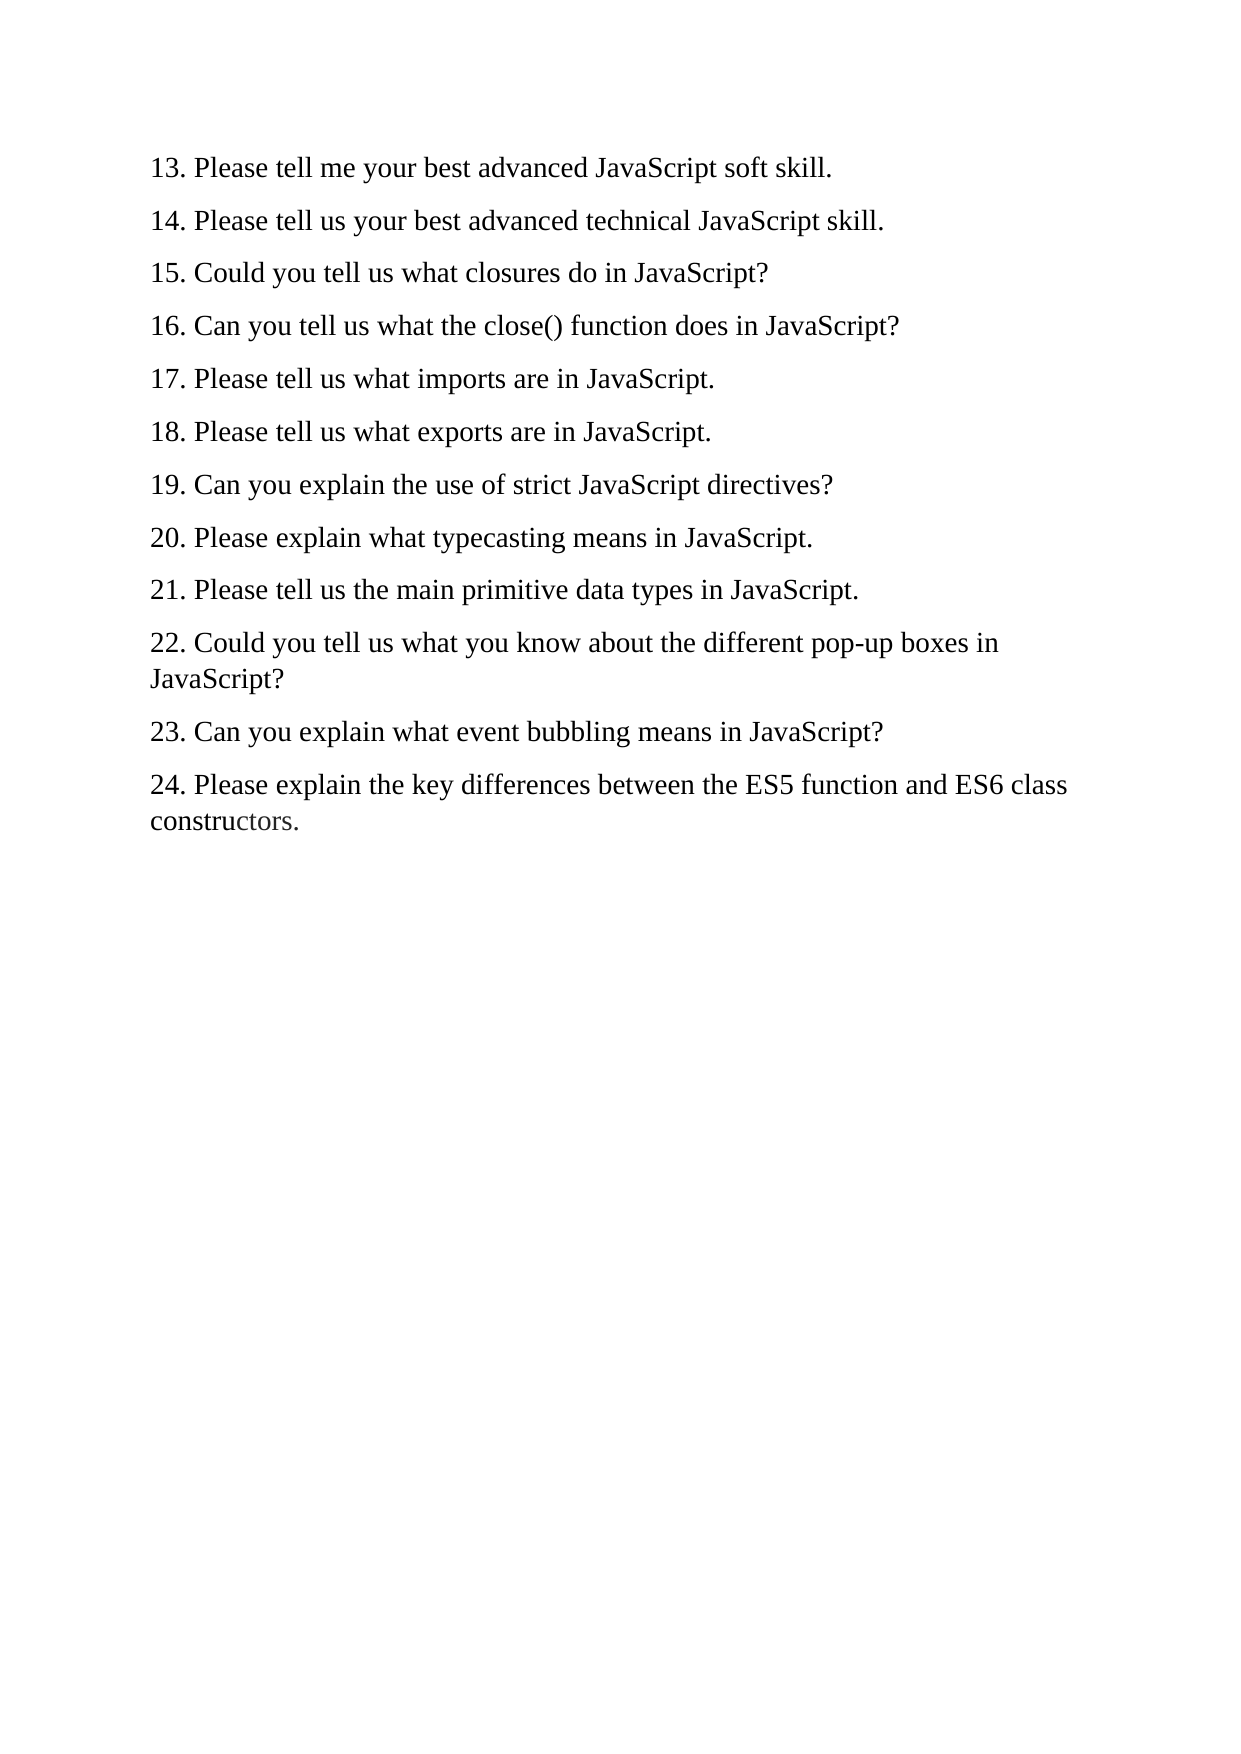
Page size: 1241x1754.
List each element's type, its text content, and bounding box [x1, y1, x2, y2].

text 18. Please tell us what exports are in JavaScript. [150, 414, 1090, 448]
text 19. Can you explain the use of strict JavaScript directives? [150, 467, 1090, 500]
text 16. Can you tell us what the close() function does in JavaScript? [150, 308, 1090, 342]
text 17. Please tell us what imports are in JavaScript. [150, 361, 1090, 395]
text 23. Can you explain what event bubbling means in JavaScript? [150, 714, 1090, 748]
text 15. Could you tell us what closures do in JavaScript? [150, 256, 1090, 289]
text 21. Please tell us the main primitive data types in JavaScript. [150, 572, 1090, 606]
text 13. Please tell me your best advanced JavaScript soft skill. [150, 150, 1090, 183]
text 24. Please explain the key differences between the ES5 function and ES6 class constructors. [150, 767, 1090, 837]
text 14. Please tell us your best advanced technical JavaScript skill. [150, 203, 1090, 236]
text 20. Please explain what typecasting means in JavaScript. [150, 520, 1090, 553]
text 22. Could you tell us what you know about the different pop-up boxes in JavaScript? [150, 625, 1090, 695]
